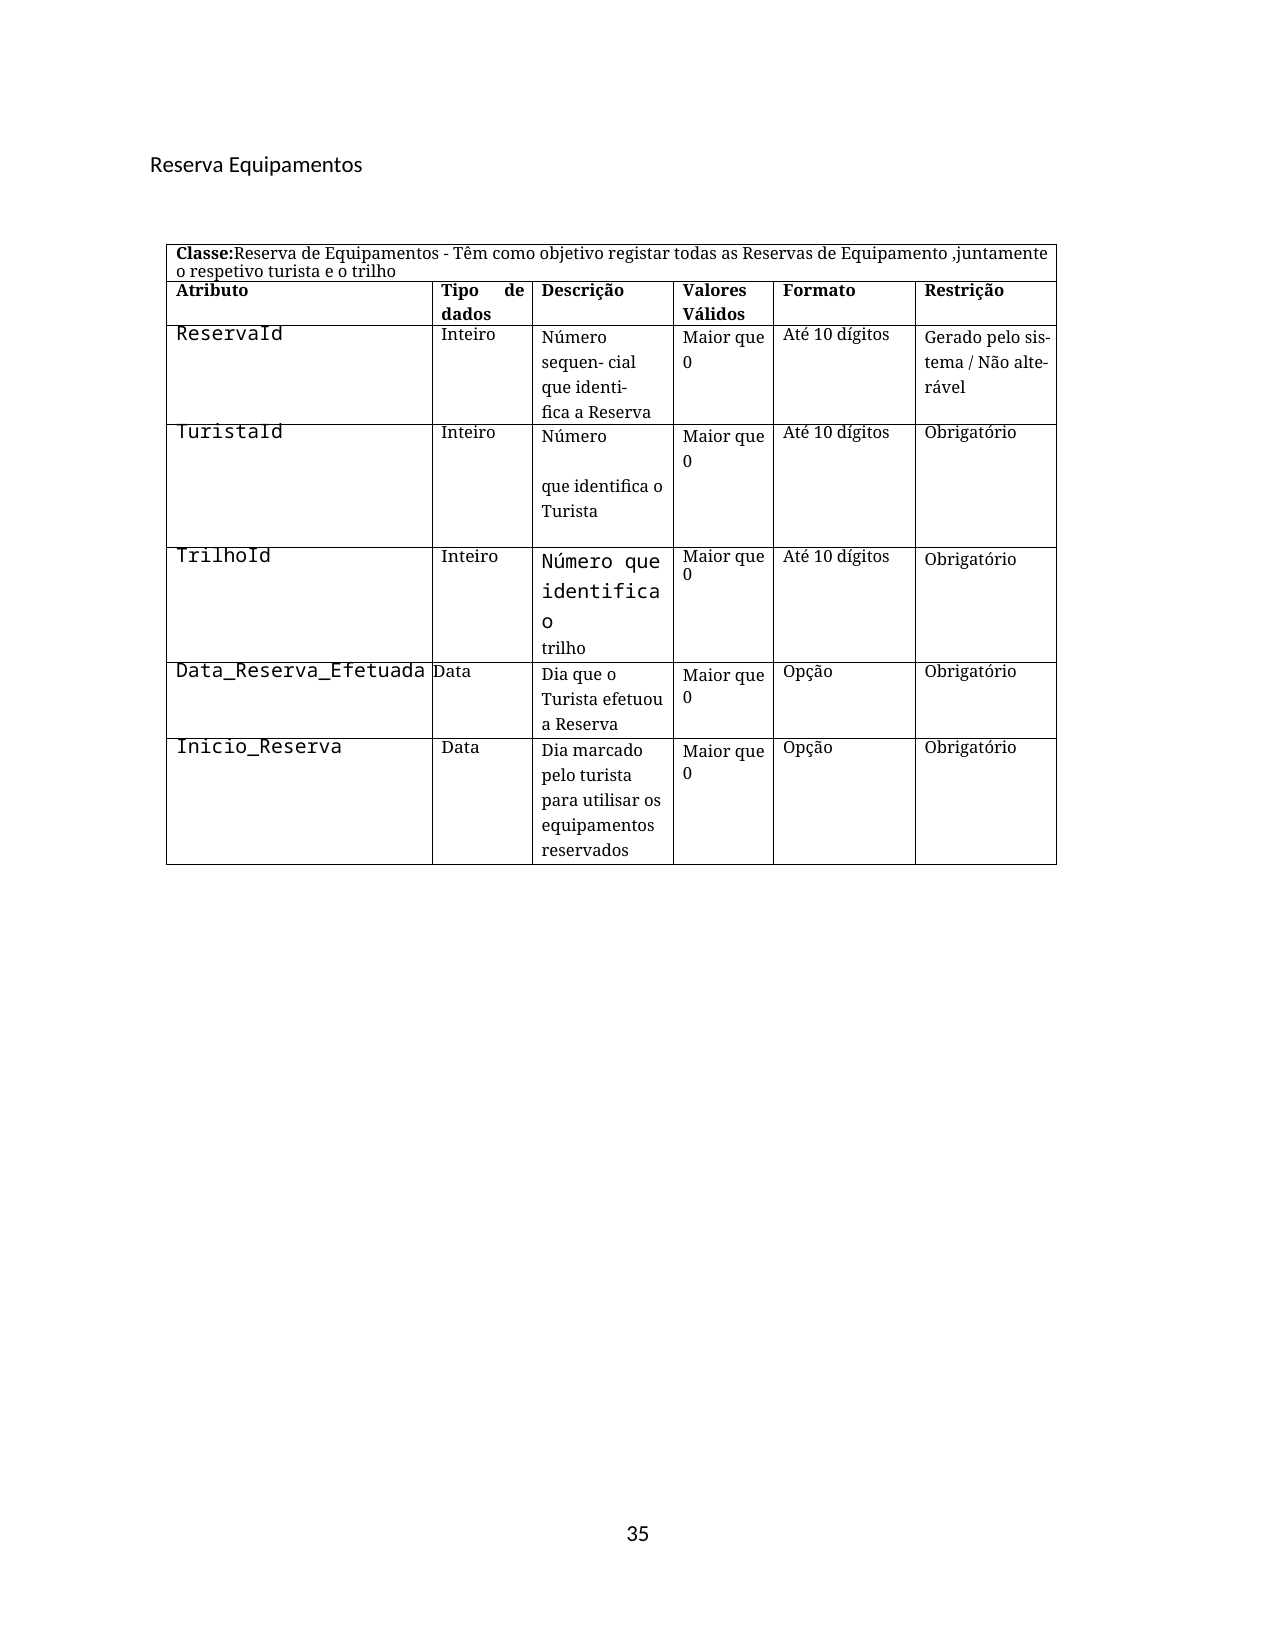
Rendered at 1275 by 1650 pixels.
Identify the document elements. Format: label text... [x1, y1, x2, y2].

table_header Classe:Reserva de Equipamentos - Têm como objetivo registar todas as Reservas de Equipamento ,juntamente o respetivo turista e o trilho [167, 245, 1056, 281]
table_cell Data_Reserva_Efetuada [167, 663, 432, 738]
table_cell Inteiro [433, 326, 532, 423]
table_cell Dia que o Turista efetuou a Reserva [533, 663, 673, 738]
table_cell Atributo [167, 282, 432, 325]
table_cell Maior que 0 [674, 425, 773, 547]
table_cell Até 10 dígitos [774, 326, 915, 423]
text Reserva Equipamentos [150, 150, 1125, 178]
table_cell Número sequen- cial que identi- fica a Reserva [533, 326, 673, 423]
table_cell Maior que 0 [674, 548, 773, 662]
table_cell Data [433, 663, 532, 738]
table_cell Valores Válidos [674, 282, 773, 325]
table_cell Formato [774, 282, 915, 325]
table_cell Inteiro [433, 425, 532, 547]
table_cell Tipo de dados [433, 282, 532, 325]
table_cell Inicio_Reserva [167, 739, 432, 864]
table_cell Número que identifica o Turista [533, 425, 673, 547]
table_cell Número que identifica o trilho [533, 548, 673, 662]
table_cell Inteiro [433, 548, 532, 662]
table_cell Obrigatório [916, 425, 1056, 547]
table_cell Até 10 dígitos [774, 425, 915, 547]
table_cell Maior que 0 [674, 739, 773, 864]
table_cell Maior que 0 [674, 663, 773, 738]
table_cell Restrição [916, 282, 1056, 325]
table_cell Descrição [533, 282, 673, 325]
table_cell Obrigatório [916, 739, 1056, 864]
table_cell Maior que 0 [674, 326, 773, 423]
table_cell Data [433, 739, 532, 864]
table_cell Até 10 dígitos [774, 548, 915, 662]
table_cell Obrigatório [916, 548, 1056, 662]
table_cell Gerado pelo sis- tema / Não alte- rável [916, 326, 1056, 423]
table_cell TuristaId [167, 425, 432, 547]
table_cell Opção [774, 663, 915, 738]
table_cell Obrigatório [916, 663, 1056, 738]
table_cell Opção [774, 739, 915, 864]
table_cell TrilhoId [167, 548, 432, 662]
table_cell Dia marcado pelo turista para utilisar os equipamentos reservados [533, 739, 673, 864]
table_cell ReservaId [167, 326, 432, 423]
